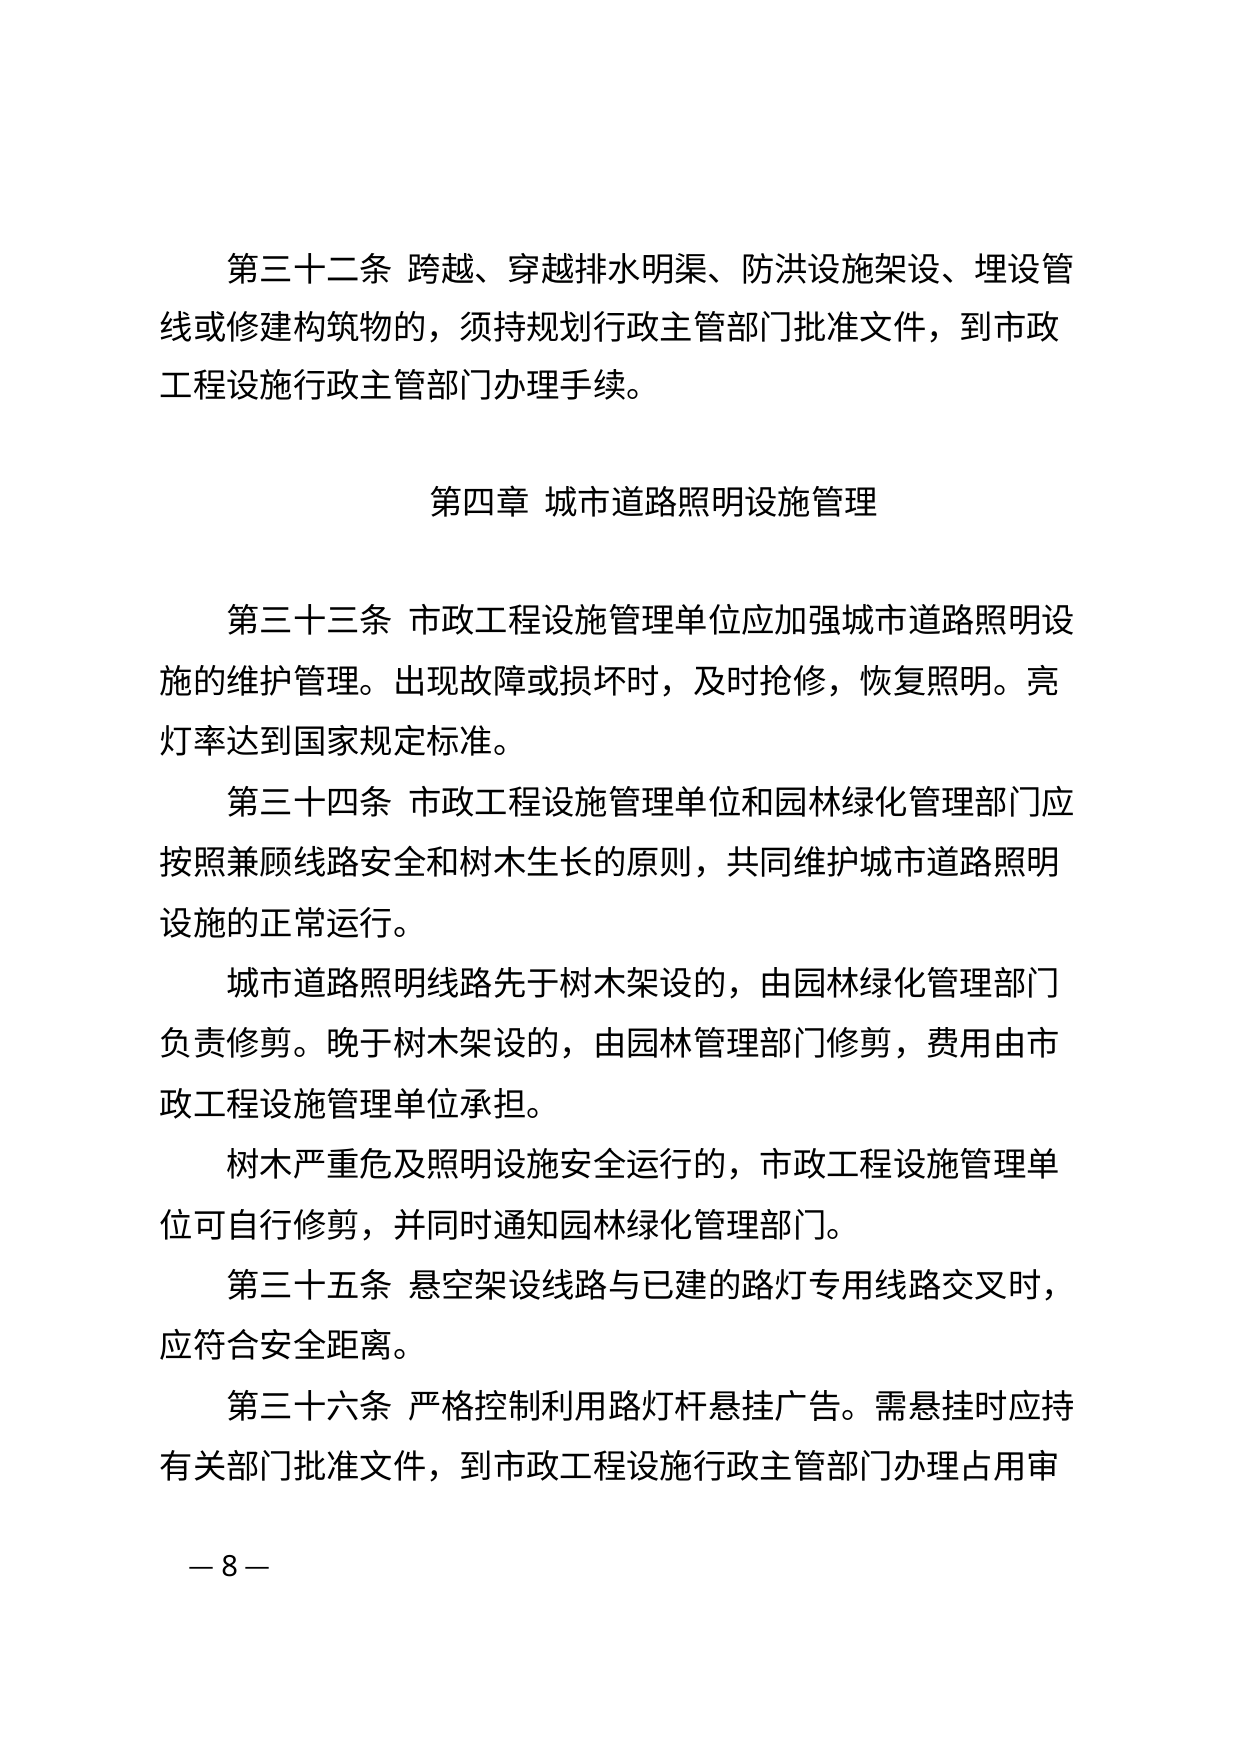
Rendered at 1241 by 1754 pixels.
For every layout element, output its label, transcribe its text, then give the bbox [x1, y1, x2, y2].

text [159, 1370, 1081, 1491]
text 第三十二条 跨越、穿越排水明渠、防洪设施架设、埋设管线或修建构筑物的，须持规划行政主管部门批准文件，到市政工程设施行政主管部门办理手续。 [159, 234, 1081, 409]
text 第三十五条 悬空架设线路与已建的路灯专用线路交叉时，应符合安全距离。 [159, 1249, 1081, 1370]
text 第四章 城市道路照明设施管理 [159, 468, 1081, 526]
text 城市道路照明线路先于树木架设的，由园林绿化管理部门负责修剪。晚于树木架设的，由园林管理部门修剪，费用由市政工程设施管理单位承担。 [159, 947, 1081, 1128]
text 第三十三条 市政工程设施管理单位应加强城市道路照明设施的维护管理。出现故障或损坏时，及时抢修，恢复照明。亮灯率达到国家规定标准。 [159, 584, 1081, 766]
text 第三十四条 市政工程设施管理单位和园林绿化管理部门应按照兼顾线路安全和树木生长的原则，共同维护城市道路照明设施的正常运行。 [159, 766, 1081, 947]
text 树木严重危及照明设施安全运行的，市政工程设施管理单位可自行修剪，并同时通知园林绿化管理部门。 [159, 1128, 1081, 1249]
